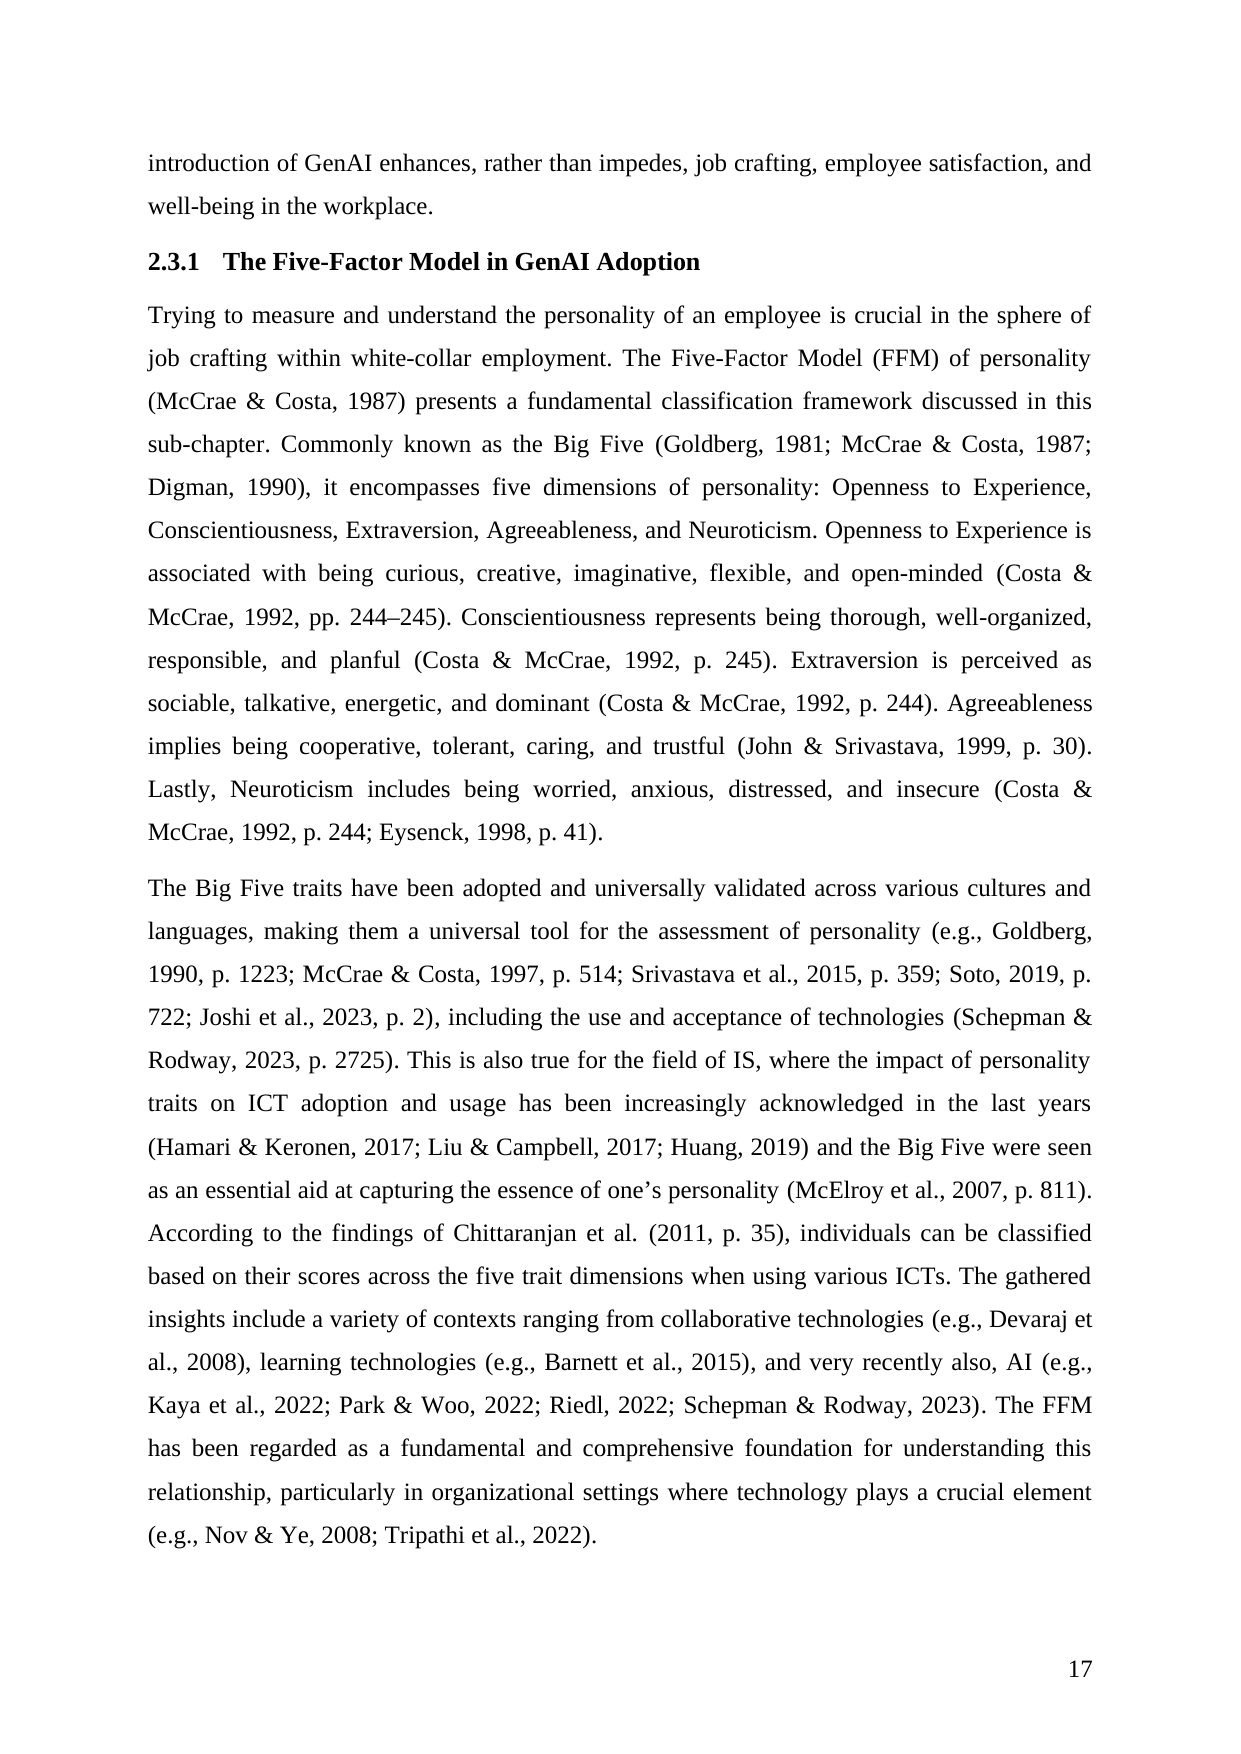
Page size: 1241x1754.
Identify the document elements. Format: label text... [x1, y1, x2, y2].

text The Big Five traits have been adopted and universally validated across various cultures and languages, making them a universal tool for the assessment of personality (e.g., Goldberg, 1990, p. 1223; McCrae & Costa, 1997, p. 514; Srivastava et al., 2015, p. 359; Soto, 2019, p. 722; Joshi et al., 2023, p. 2), including the use and acceptance of technologies (Schepman & Rodway, 2023, p. 2725). This is also true for the field of IS, where the impact of personality traits on ICT adoption and usage has been increasingly acknowledged in the last years (Hamari & Keronen, 2017; Liu & Campbell, 2017; Huang, 2019) and the Big Five were seen as an essential aid at capturing the essence of one’s personality (McElroy et al., 2007, p. 811). According to the findings of Chittaranjan et al. (2011, p. 35), individuals can be classified based on their scores across the five trait dimensions when using various ICTs. The gathered insights include a variety of contexts ranging from collaborative technologies (e.g., Devaraj et al., 2008), learning technologies (e.g., Barnett et al., 2015), and very recently also, AI (e.g., Kaya et al., 2022; Park & Woo, 2022; Riedl, 2022; Schepman & Rodway, 2023). The FFM has been regarded as a fundamental and comprehensive foundation for understanding this relationship, particularly in organizational settings where technology plays a crucial element (e.g., Nov & Ye, 2008; Tripathi et al., 2022). [148, 873, 1092, 1548]
text Trying to measure and understand the personality of an employee is crucial in the sphere of job crafting within white-collar employment. The Five-Factor Model (FFM) of personality (McCrae & Costa, 1987) presents a fundamental classification framework discussed in this sub-chapter. Commonly known as the Big Five (Goldberg, 1981; McCrae & Costa, 1987; Digman, 1990), it encompasses five dimensions of personality: Openness to Experience, Conscientiousness, Extraversion, Agreeableness, and Neuroticism. Openness to Experience is associated with being curious, creative, imaginative, flexible, and open-minded (Costa & McCrae, 1992, pp. 244–245). Conscientiousness represents being thorough, well-organized, responsible, and planful (Costa & McCrae, 1992, p. 245). Extraversion is perceived as sociable, talkative, energetic, and dominant (Costa & McCrae, 1992, p. 244). Agreeableness implies being cooperative, tolerant, caring, and trustful (John & Srivastava, 1999, p. 30). Lastly, Neuroticism includes being worried, anxious, distressed, and insecure (Costa & McCrae, 1992, p. 244; Eysenck, 1998, p. 41). [148, 300, 1092, 846]
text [148, 148, 1092, 219]
subtitle The Five-Factor Model in GenAI Adoption [148, 246, 1092, 276]
